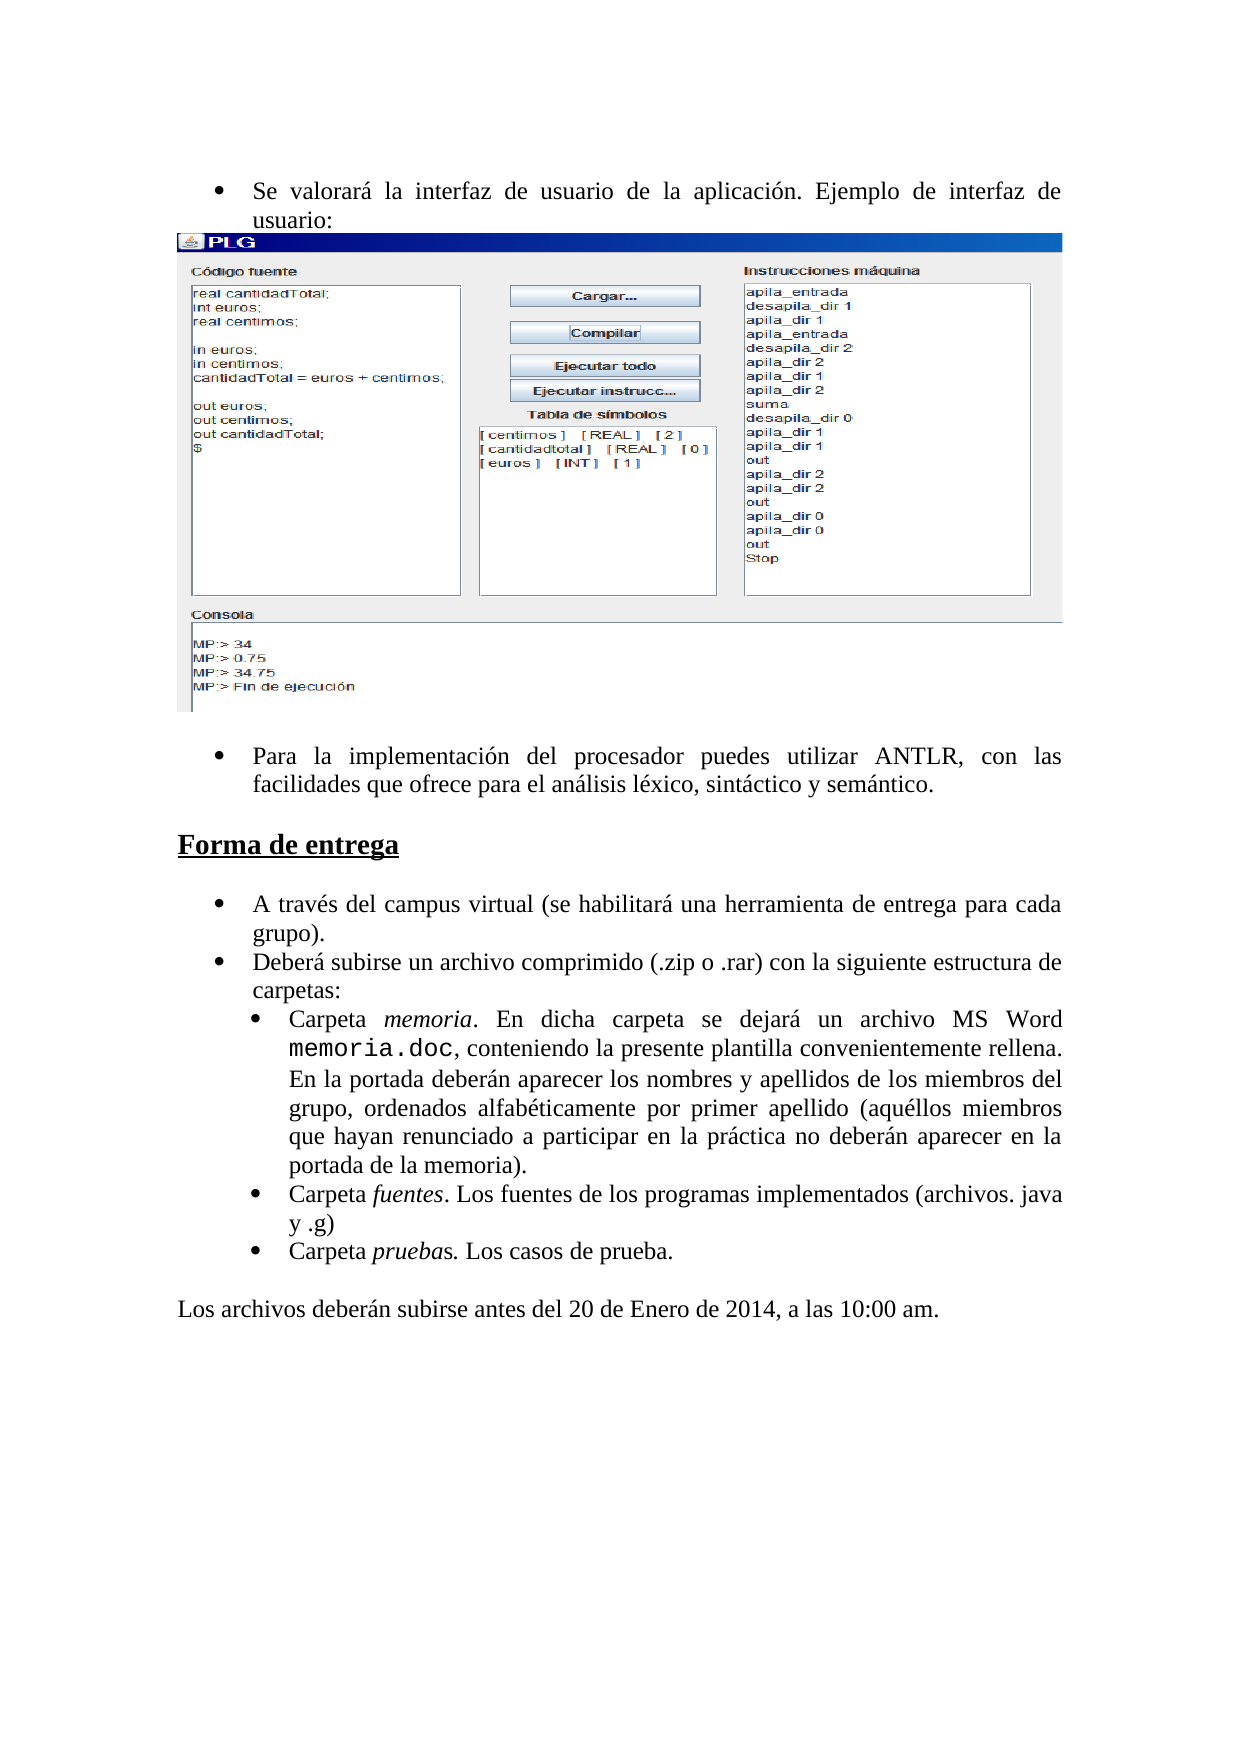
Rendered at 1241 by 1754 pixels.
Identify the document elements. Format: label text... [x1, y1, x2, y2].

list Deberá subirse un archivo comprimido (.zip o .rar) con la siguiente estructura de carpetas: [215, 947, 1063, 1004]
picture [177, 233, 1063, 712]
list Se valorará la interfaz de usuario de la aplicación. Ejemplo de interfaz de usuario: [215, 176, 1063, 233]
list Para la implementación del procesador puedes utilizar ANTLR, con las facilidades que ofrece para el análisis léxico, sintáctico y semántico. [215, 741, 1063, 798]
text Forma de entrega [177, 827, 1063, 861]
text Los archivos deberán subirse antes del 20 de Enero de 2014, a las 10:00 am. Especificación del léxico del lenguaje [177, 1294, 1063, 1323]
list Carpeta pruebas. Los casos de prueba. [251, 1236, 1063, 1265]
list Carpeta memoria. En dicha carpeta se dejará un archivo MS Word memoria.doc, conteniendo la presente plantilla convenientemente rellena. En la portada deberán aparecer los nombres y apellidos de los miembros del grupo, ordenados alfabéticamente por primer apellido (aquéllos miembros que hayan renunciado a participar en la práctica no deberán aparecer en la portada de la memoria). [251, 1004, 1063, 1179]
list A través del campus virtual (se habilitará una herramienta de entrega para cada grupo). [215, 889, 1063, 947]
list Carpeta fuentes. Los fuentes de los programas implementados (archivos. java y .g) [251, 1179, 1063, 1236]
